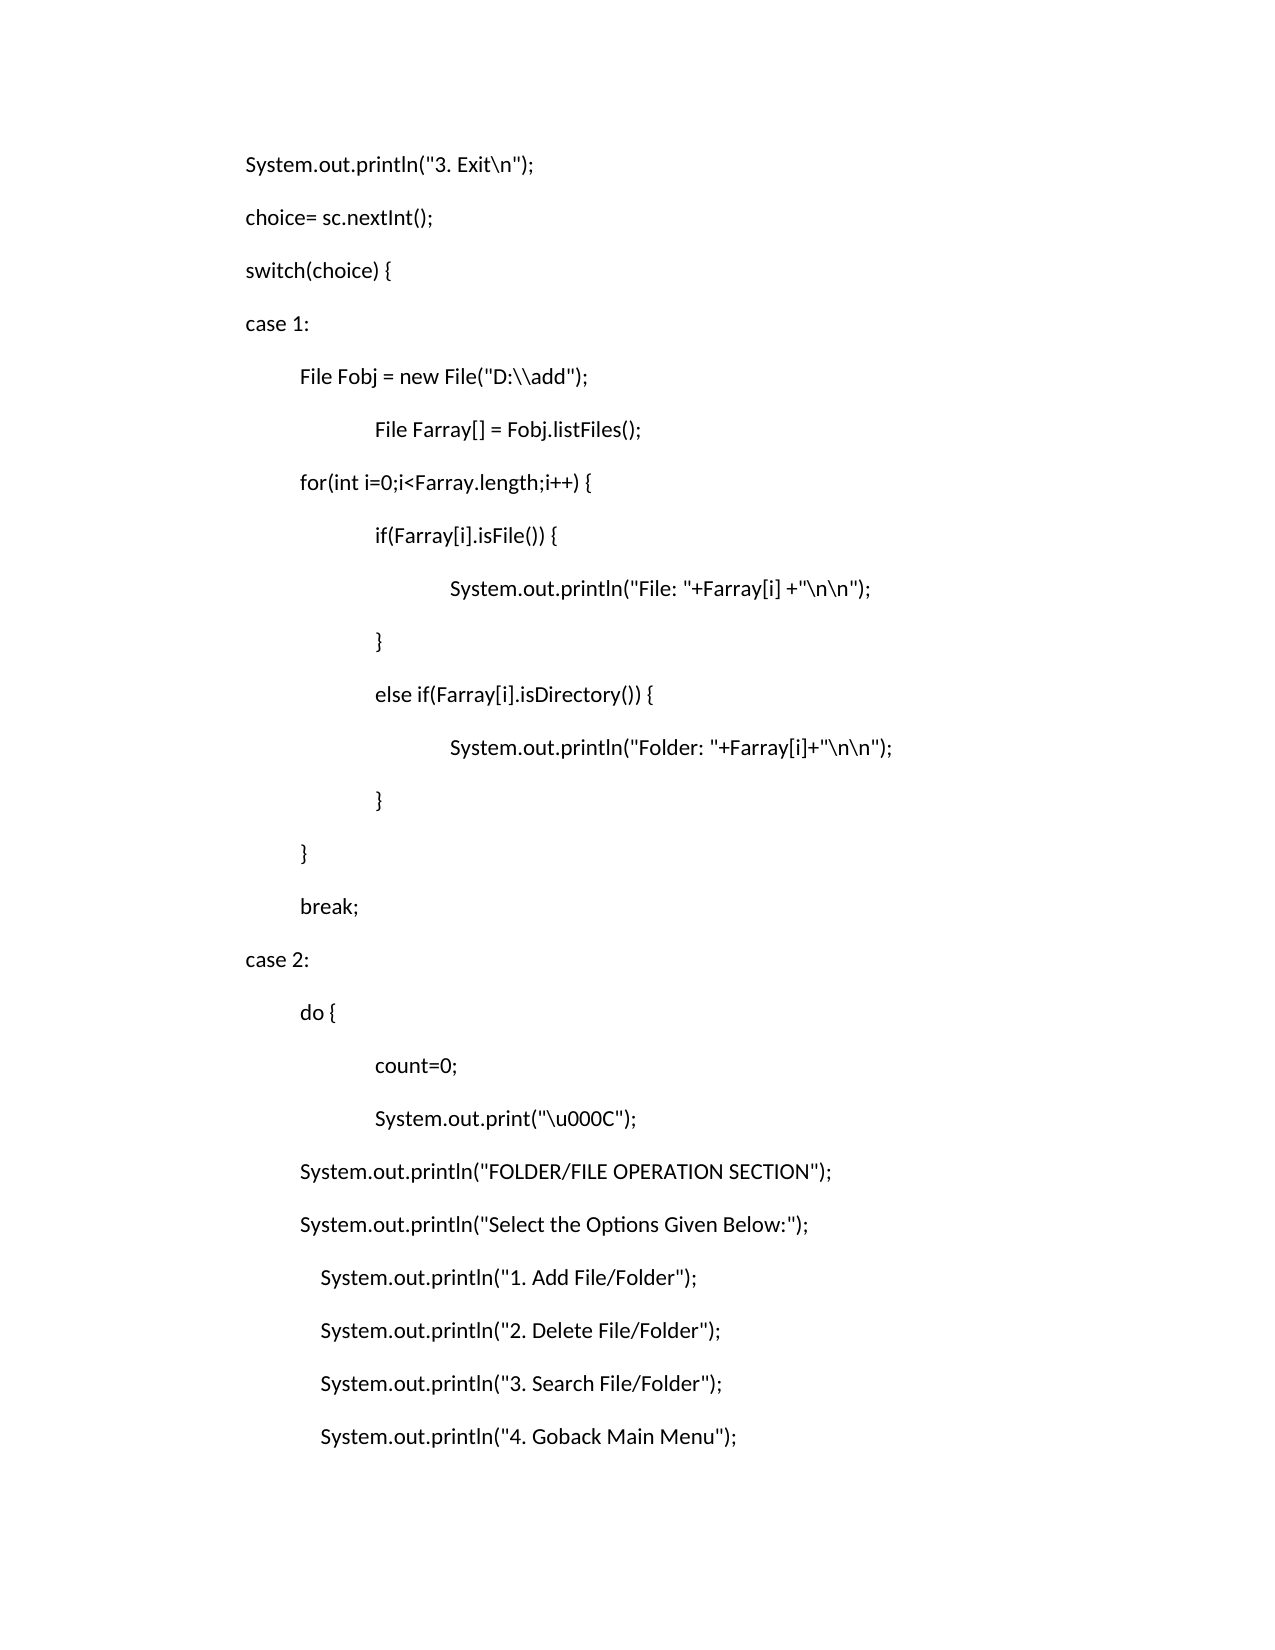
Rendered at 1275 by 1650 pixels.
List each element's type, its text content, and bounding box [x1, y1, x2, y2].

text File Farray[] = Fobj.listFiles(); [150, 415, 1125, 443]
text count=0; [150, 1051, 1125, 1079]
text case 1: [150, 309, 1125, 337]
text do { [150, 998, 1125, 1026]
text System.out.print("\u000C"); [150, 1104, 1125, 1132]
text } [150, 627, 1125, 655]
text choice= sc.nextInt(); [150, 203, 1125, 231]
text System.out.println("3. Exit\n"); [150, 150, 1125, 178]
text } [150, 839, 1125, 867]
text else if(Farray[i].isDirectory()) { [150, 680, 1125, 708]
text File Fobj = new File("D:\\add"); [150, 362, 1125, 390]
text switch(choice) { [150, 256, 1125, 284]
text System.out.println("3. Search File/Folder"); [150, 1369, 1125, 1397]
text System.out.println("4. Goback Main Menu"); [150, 1422, 1125, 1451]
text System.out.println("2. Delete File/Folder"); [150, 1316, 1125, 1344]
text if(Farray[i].isFile()) { [150, 521, 1125, 549]
text case 2: [150, 945, 1125, 973]
text } [150, 786, 1125, 814]
text System.out.println("Folder: "+Farray[i]+"\n\n"); [150, 733, 1125, 761]
text System.out.println("File: "+Farray[i] +"\n\n"); [150, 574, 1125, 602]
text for(int i=0;i<Farray.length;i++) { [150, 468, 1125, 496]
text System.out.println("1. Add File/Folder"); [150, 1263, 1125, 1291]
text System.out.println("FOLDER/FILE OPERATION SECTION"); [150, 1157, 1125, 1185]
text System.out.println("Select the Options Given Below:"); [150, 1210, 1125, 1238]
text break; [150, 892, 1125, 920]
